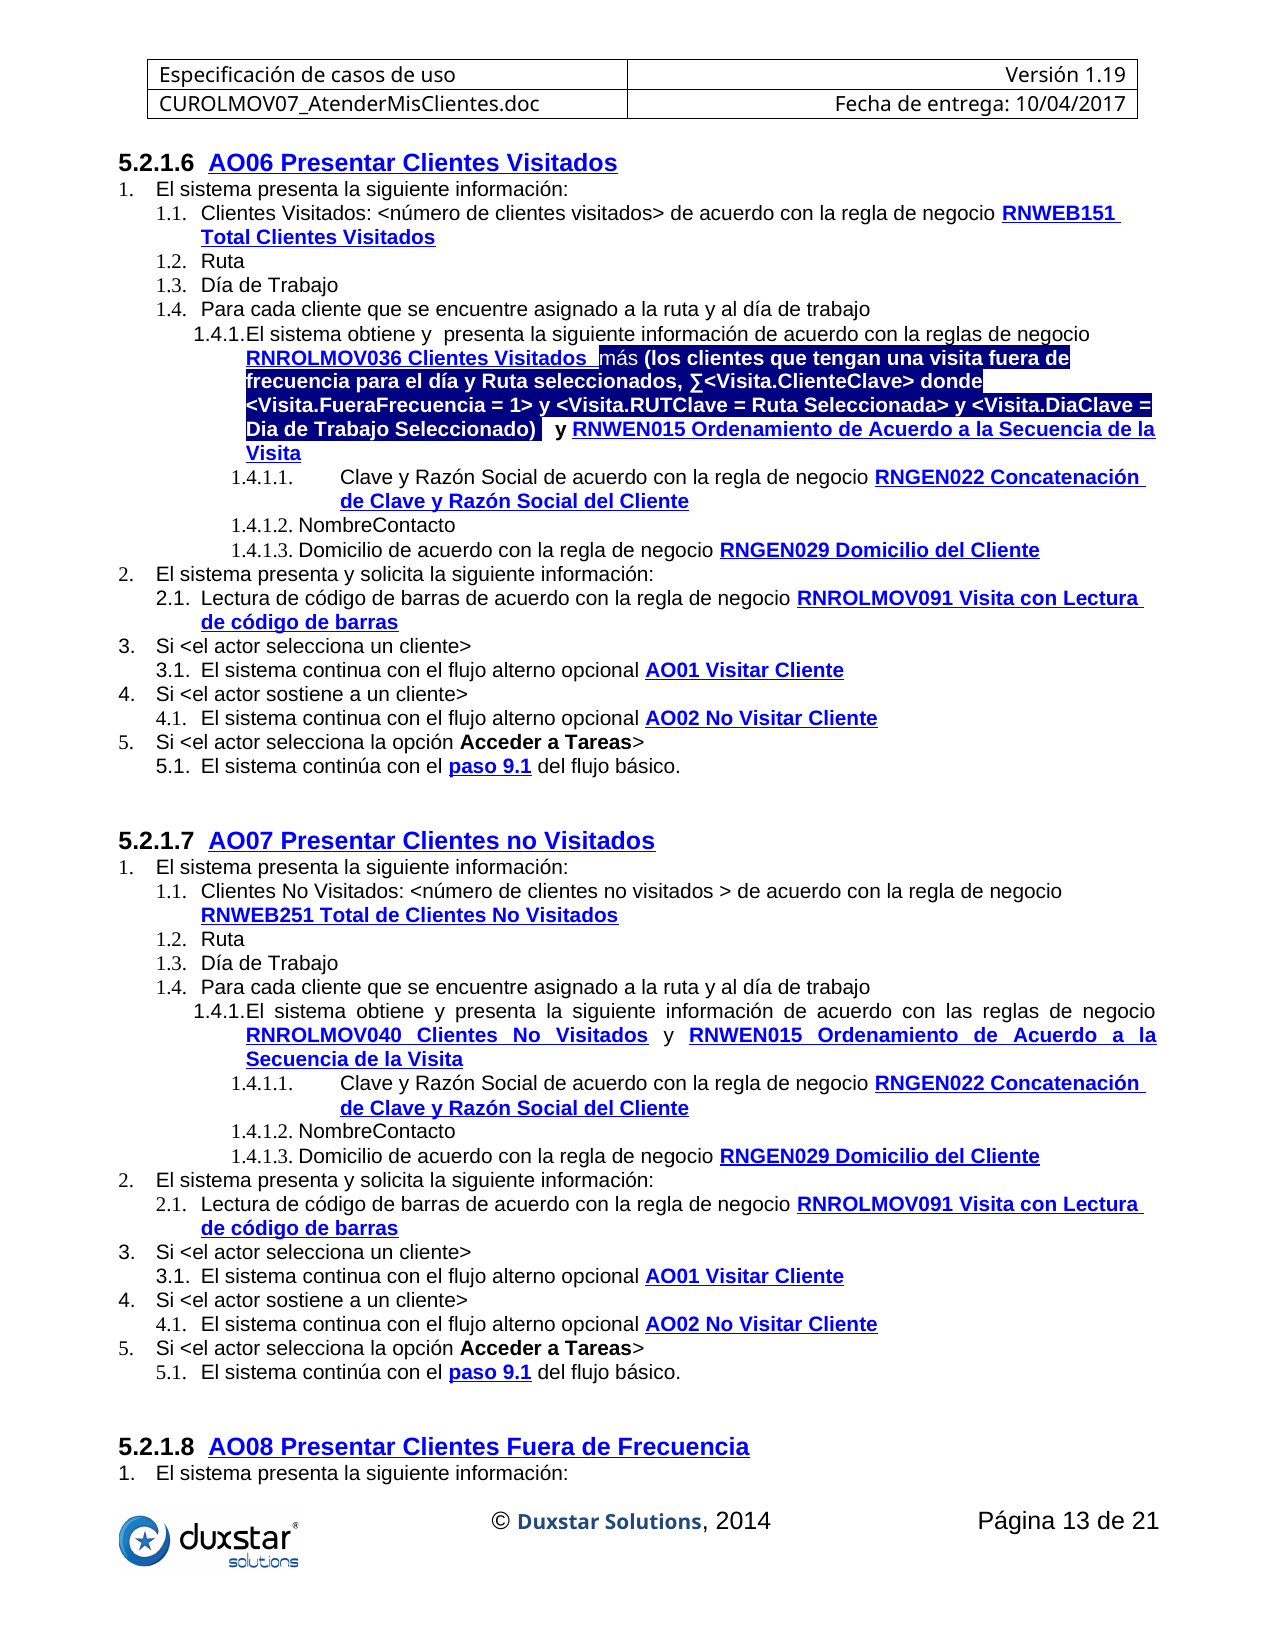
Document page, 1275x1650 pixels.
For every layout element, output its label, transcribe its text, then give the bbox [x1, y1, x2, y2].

list Día de Trabajo [156, 951, 1157, 975]
list El sistema presenta la siguiente información: [118, 1461, 1157, 1485]
subtitle AO06 Presentar Clientes Visitados [118, 148, 1157, 177]
list Si <el actor selecciona la opción Acceder a Tareas> [118, 1336, 1157, 1360]
list NombreContacto [231, 1119, 1157, 1143]
list Si <el actor selecciona un cliente> [118, 634, 1157, 658]
list El sistema continua con el flujo alterno opcional AO01 Visitar Cliente [156, 658, 1157, 682]
list El sistema continúa con el paso 9.1 del flujo básico. [156, 754, 1157, 778]
list Si <el actor selecciona un cliente> [118, 1240, 1157, 1264]
list Domicilio de acuerdo con la regla de negocio RNGEN029 Domicilio del Cliente [231, 537, 1157, 562]
list El sistema continua con el flujo alterno opcional AO02 No Visitar Cliente [156, 706, 1157, 730]
list El sistema continua con el flujo alterno opcional AO01 Visitar Cliente [156, 1264, 1157, 1288]
list Clientes Visitados: <número de clientes visitados> de acuerdo con la regla de negocio RNWEB151 Total Clientes Visitados [156, 201, 1157, 249]
list Ruta [156, 249, 1157, 273]
list Clave y Razón Social de acuerdo con la regla de negocio RNGEN022 Concatenación de Clave y Razón Social del Cliente [231, 465, 1157, 513]
list El sistema continúa con el paso 9.1 del flujo básico. [156, 1360, 1157, 1384]
list Si <el actor selecciona la opción Acceder a Tareas> [118, 730, 1157, 754]
picture [118, 1506, 299, 1571]
list Clave y Razón Social de acuerdo con la regla de negocio RNGEN022 Concatenación de Clave y Razón Social del Cliente [231, 1071, 1157, 1119]
list El sistema presenta la siguiente información: [118, 177, 1157, 201]
list Clientes No Visitados: <número de clientes no visitados > de acuerdo con la regla de negocio RNWEB251 Total de Clientes No Visitados [156, 879, 1157, 927]
list NombreContacto [231, 513, 1157, 537]
list Para cada cliente que se encuentre asignado a la ruta y al día de trabajo [156, 975, 1157, 999]
list Lectura de código de barras de acuerdo con la regla de negocio RNROLMOV091 Visita con Lectura de código de barras [156, 586, 1157, 634]
list El sistema obtiene y presenta la siguiente información de acuerdo con las reglas de negocio RNROLMOV040 Clientes No Visitados y RNWEN015 Ordenamiento de Acuerdo a la Secuencia de la Visita [193, 999, 1157, 1071]
list El sistema presenta y solicita la siguiente información: [118, 1168, 1157, 1192]
list Si <el actor sostiene a un cliente> [118, 1288, 1157, 1312]
subtitle AO07 Presentar Clientes no Visitados [118, 826, 1157, 854]
list Lectura de código de barras de acuerdo con la regla de negocio RNROLMOV091 Visita con Lectura de código de barras [156, 1192, 1157, 1240]
list El sistema presenta la siguiente información: [118, 854, 1157, 879]
list Domicilio de acuerdo con la regla de negocio RNGEN029 Domicilio del Cliente [231, 1143, 1157, 1168]
list Para cada cliente que se encuentre asignado a la ruta y al día de trabajo [156, 297, 1157, 321]
list El sistema presenta y solicita la siguiente información: [118, 562, 1157, 586]
list El sistema obtiene y presenta la siguiente información de acuerdo con la reglas de negocio RNROLMOV036 Clientes Visitados más (los clientes que tengan una visita fuera de frecuencia para el día y Ruta seleccionados, ∑<Visita.ClienteClave> donde <Visita.FueraFrecuencia = 1> y <Visita.RUTClave = Ruta Seleccionada> y <Visita.DiaClave = Dia de Trabajo Seleccionado) ) y RNWEN015 Ordenamiento de Acuerdo a la Secuencia de la Visita [193, 321, 1157, 465]
list Día de Trabajo [156, 273, 1157, 297]
list Si <el actor sostiene a un cliente> [118, 682, 1157, 706]
subtitle AO08 Presentar Clientes Fuera de Frecuencia [118, 1432, 1157, 1461]
list Ruta [156, 927, 1157, 951]
list El sistema continua con el flujo alterno opcional AO02 No Visitar Cliente [156, 1312, 1157, 1336]
